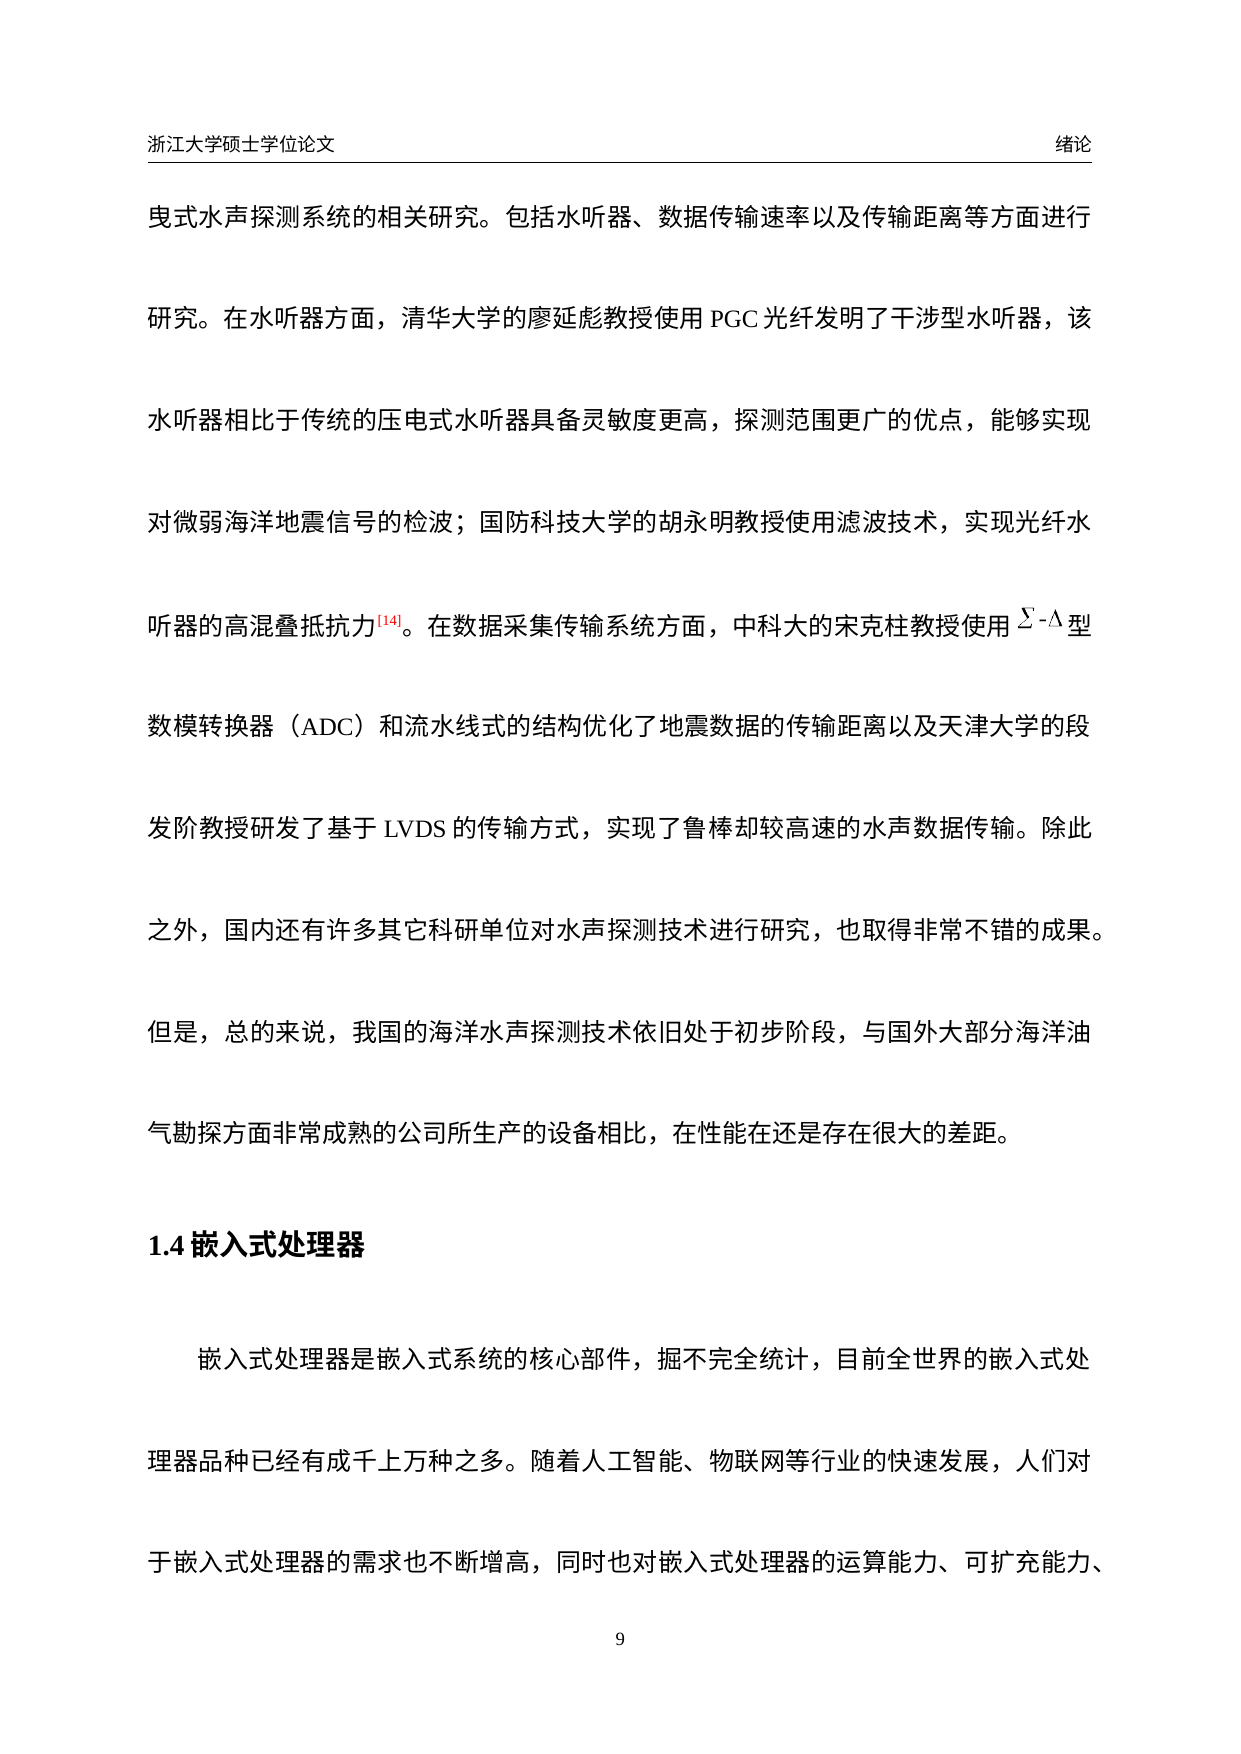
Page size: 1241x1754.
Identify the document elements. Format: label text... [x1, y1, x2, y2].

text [148, 1323, 1092, 1595]
subtitle 1.4嵌入式处理器 [148, 1209, 1092, 1277]
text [148, 181, 1092, 1166]
